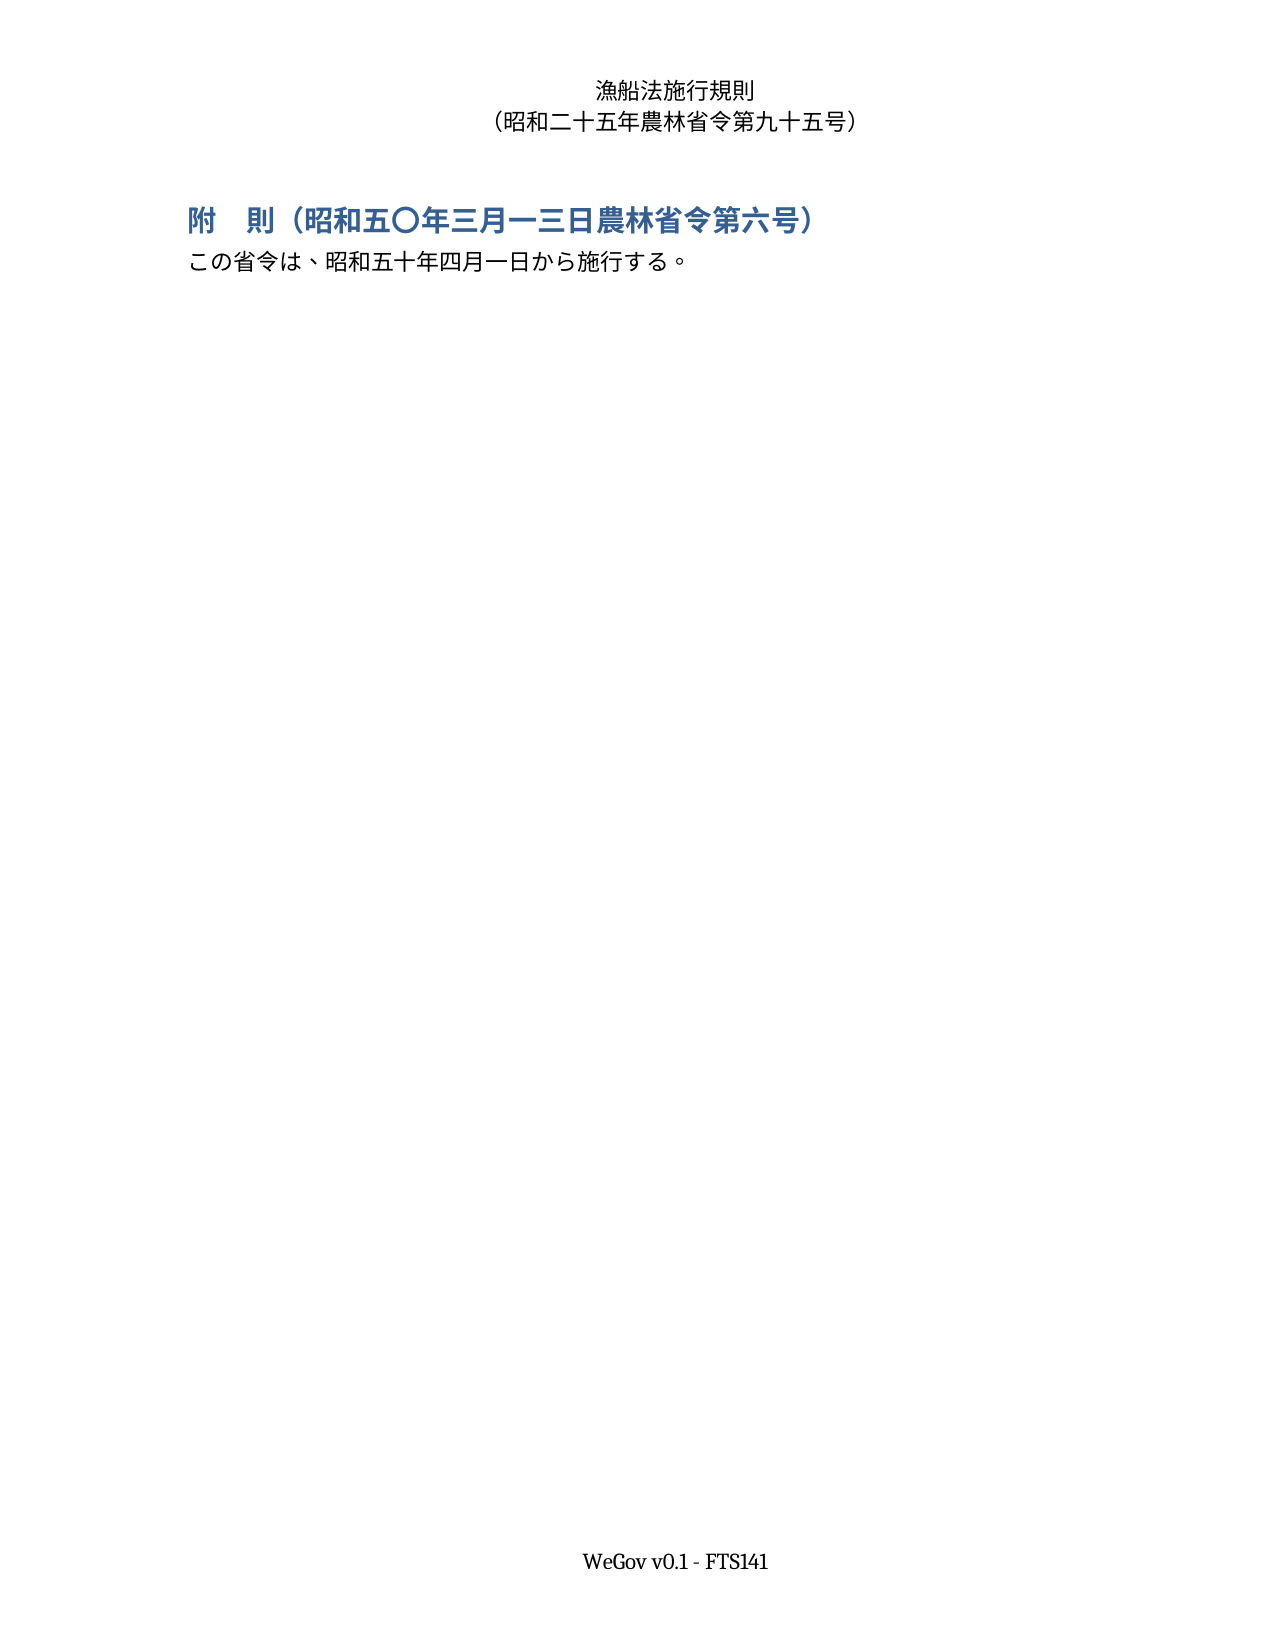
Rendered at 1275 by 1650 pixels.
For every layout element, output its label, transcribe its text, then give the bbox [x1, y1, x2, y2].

text この省令は、昭和五十年四月一日から施行する。 [187, 246, 1087, 277]
subtitle 附 則（昭和五〇年三月一三日農林省令第六号） [187, 200, 1087, 240]
